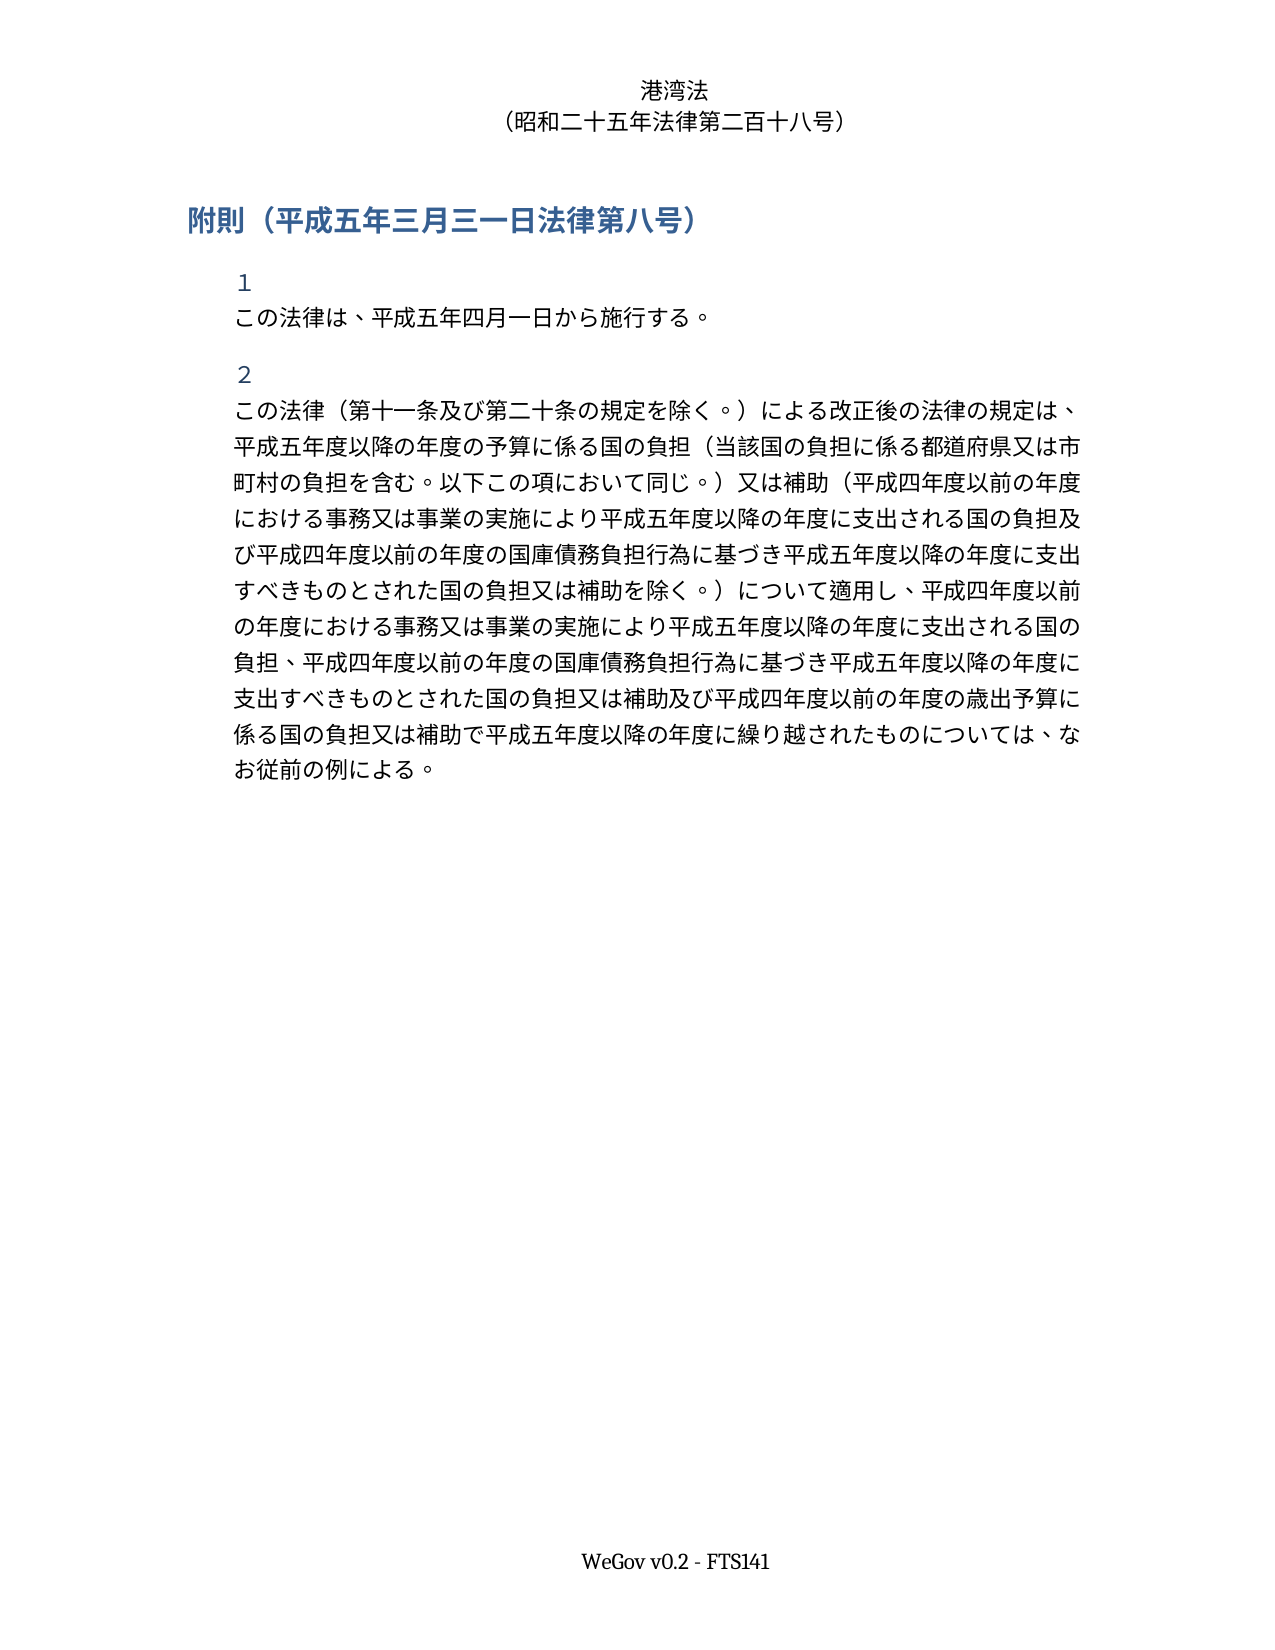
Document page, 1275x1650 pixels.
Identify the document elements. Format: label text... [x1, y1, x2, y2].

subtitle 附則（平成五年三月三一日法律第八号） [187, 200, 1087, 240]
subtitle ２ [233, 359, 1087, 390]
subtitle １ [233, 266, 1087, 298]
text この法律は、平成五年四月一日から施行する。 [233, 302, 1087, 334]
text この法律（第十一条及び第二十条の規定を除く。）による改正後の法律の規定は、平成五年度以降の年度の予算に係る国の負担（当該国の負担に係る都道府県又は市町村の負担を含む。以下この項において同じ。）又は補助（平成四年度以前の年度における事務又は事業の実施により平成五年度以降の年度に支出される国の負担及び平成四年度以前の年度の国庫債務負担行為に基づき平成五年度以降の年度に支出すべきものとされた国の負担又は補助を除く。）について適用し、平成四年度以前の年度における事務又は事業の実施により平成五年度以降の年度に支出される国の負担、平成四年度以前の年度の国庫債務負担行為に基づき平成五年度以降の年度に支出すべきものとされた国の負担又は補助及び平成四年度以前の年度の歳出予算に係る国の負担又は補助で平成五年度以降の年度に繰り越されたものについては、なお従前の例による。 [233, 395, 1087, 786]
